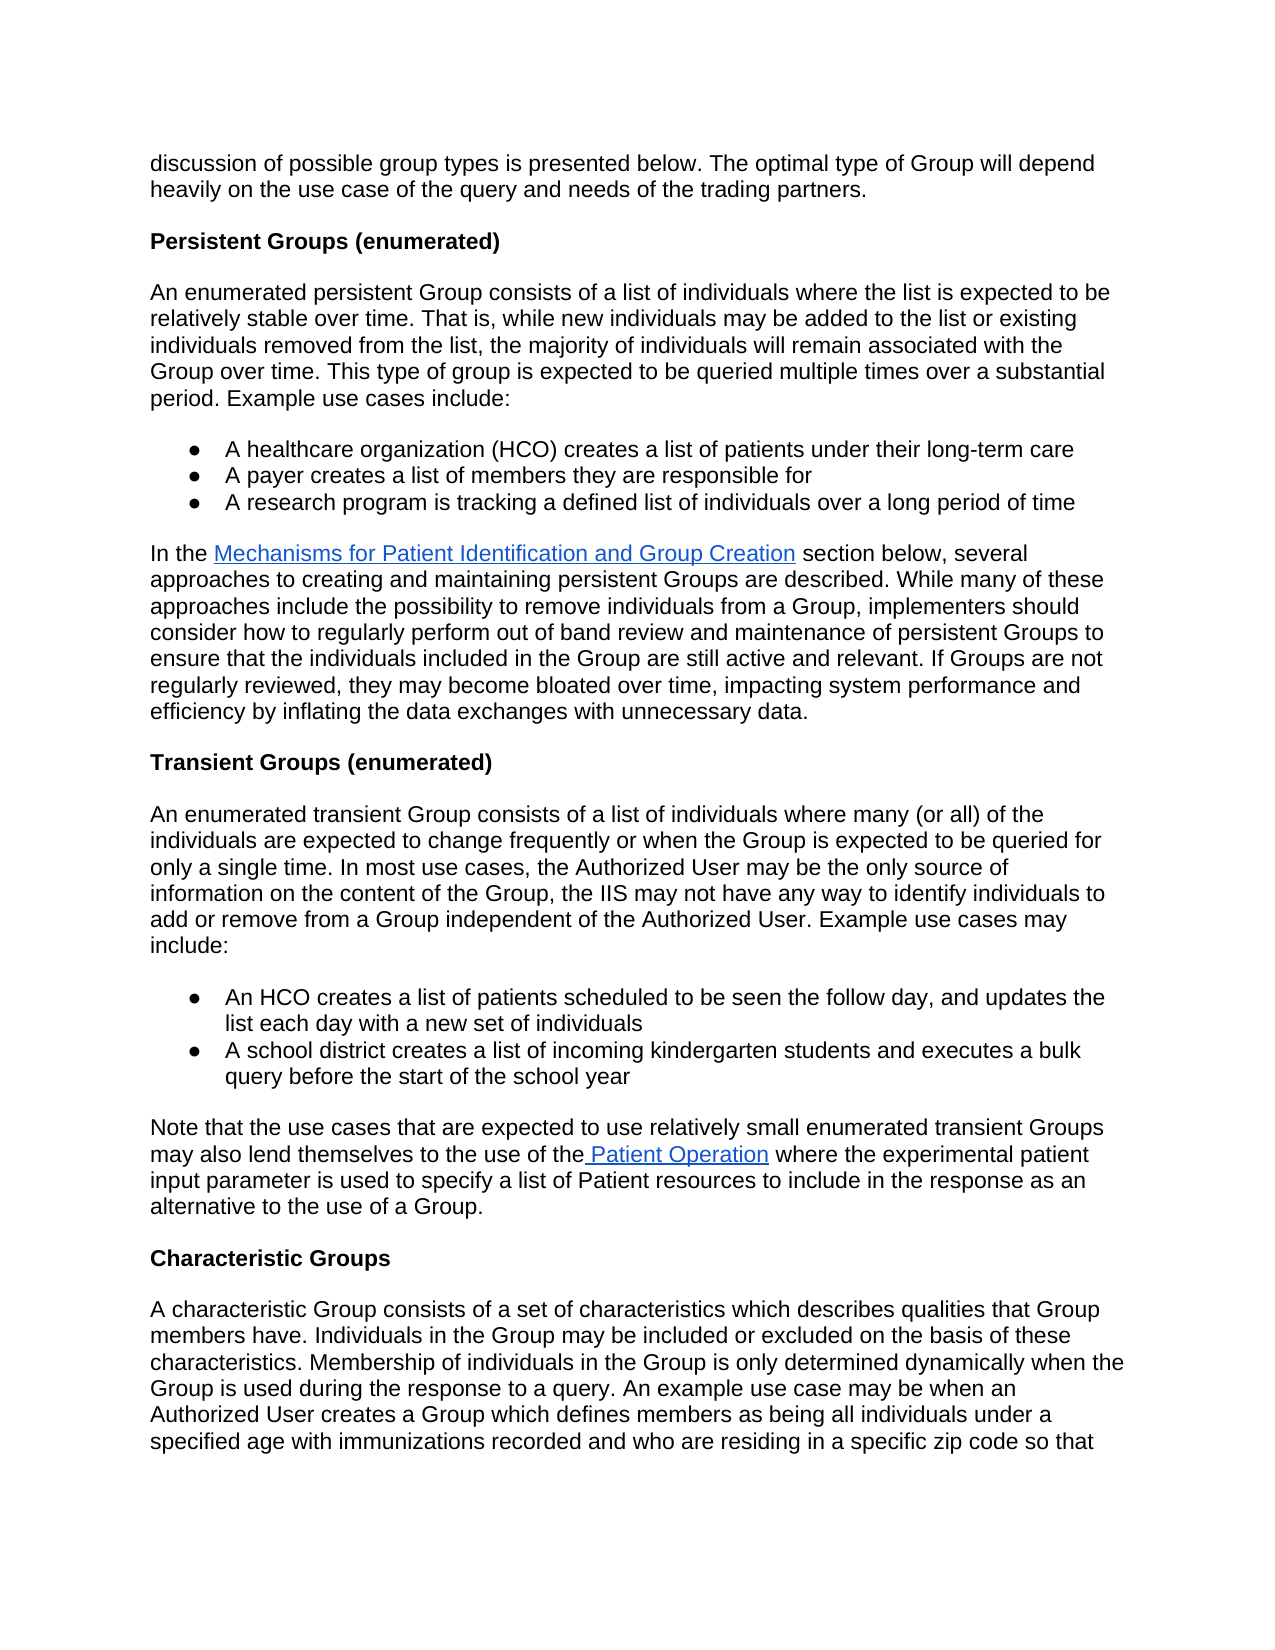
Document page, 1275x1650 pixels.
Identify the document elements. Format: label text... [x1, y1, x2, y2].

text Note that the use cases that are expected to use relatively small enumerated transient Groups may also lend themselves to the use of the Patient Operation where the experimental patient input parameter is used to specify a list of Patient resources to include in the response as an alternative to the use of a Group. [150, 1114, 1125, 1220]
list A research program is tracking a defined list of individuals over a long period of time [187, 488, 1125, 515]
list A payer creates a list of members they are responsible for [187, 462, 1125, 488]
subtitle Characteristic Groups [150, 1245, 1125, 1271]
subtitle Persistent Groups (enumerated) [150, 228, 1125, 254]
subtitle Transient Groups (enumerated) [150, 749, 1125, 776]
list An HCO creates a list of patients scheduled to be seen the follow day, and updates the list each day with a new set of individuals [187, 984, 1125, 1037]
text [150, 1296, 1125, 1454]
text An enumerated persistent Group consists of a list of individuals where the list is expected to be relatively stable over time. That is, while new individuals may be added to the list or existing individuals removed from the list, the majority of individuals will remain associated with the Group over time. This type of group is expected to be queried multiple times over a substantial period. Example use cases include: [150, 279, 1125, 411]
text An enumerated transient Group consists of a list of individuals where many (or all) of the individuals are expected to change frequently or when the Group is expected to be queried for only a single time. In most use cases, the Authorized User may be the only source of information on the content of the Group, the IIS may not have any way to identify individuals to add or remove from a Group independent of the Authorized User. Example use cases may include: [150, 801, 1125, 959]
list A school district creates a list of incoming kindergarten students and executes a bulk query before the start of the school year [187, 1037, 1125, 1089]
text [150, 150, 1125, 203]
text In the Mechanisms for Patient Identification and Group Creation section below, several approaches to creating and maintaining persistent Groups are described. While many of these approaches include the possibility to remove individuals from a Group, implementers should consider how to regularly perform out of band review and maintenance of persistent Groups to ensure that the individuals included in the Group are still active and relevant. If Groups are not regularly reviewed, they may become bloated over time, impacting system performance and efficiency by inflating the data exchanges with unnecessary data. [150, 540, 1125, 724]
list A healthcare organization (HCO) creates a list of patients under their long-term care [187, 436, 1125, 462]
